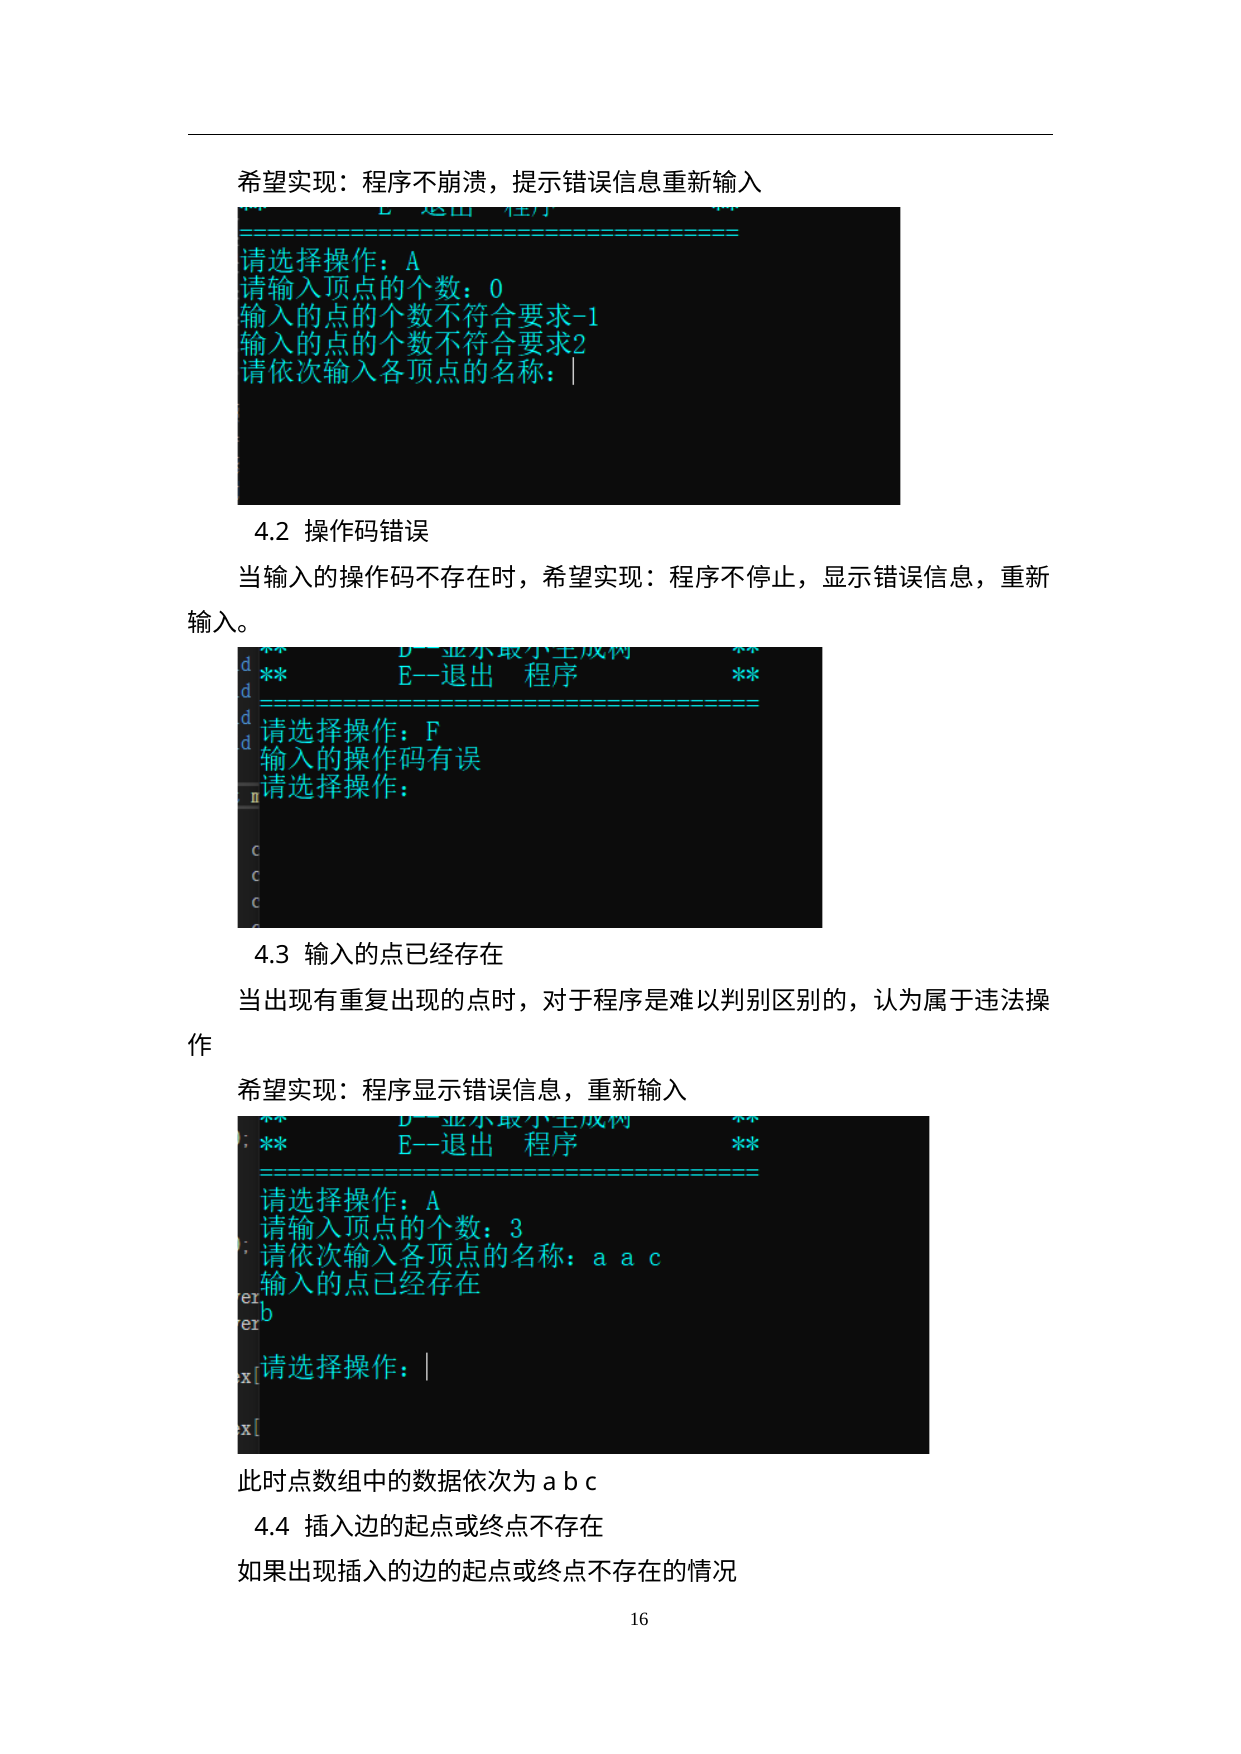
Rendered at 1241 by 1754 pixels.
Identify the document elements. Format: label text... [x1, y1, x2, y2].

text 希望实现：程序显示错误信息，重新输入 [187, 1071, 1053, 1107]
picture [237, 207, 901, 505]
picture [237, 647, 823, 928]
list 插入边的起点或终点不存在 [254, 1506, 1053, 1542]
list 操作码错误 [254, 512, 1053, 548]
list 输入的点已经存在 [254, 935, 1053, 971]
text 当出现有重复出现的点时，对于程序是难以判别区别的，认为属于违法操作 [187, 980, 1053, 1062]
text 如果出现插入的边的起点或终点不存在的情况 [187, 1552, 1053, 1588]
text 希望实现：程序不崩溃，提示错误信息重新输入 [187, 162, 1053, 198]
text 当输入的操作码不存在时，希望实现：程序不停止，显示错误信息，重新输入。 [187, 557, 1053, 639]
text 此时点数组中的数据依次为a b c [187, 1461, 1053, 1497]
picture [237, 1116, 930, 1454]
